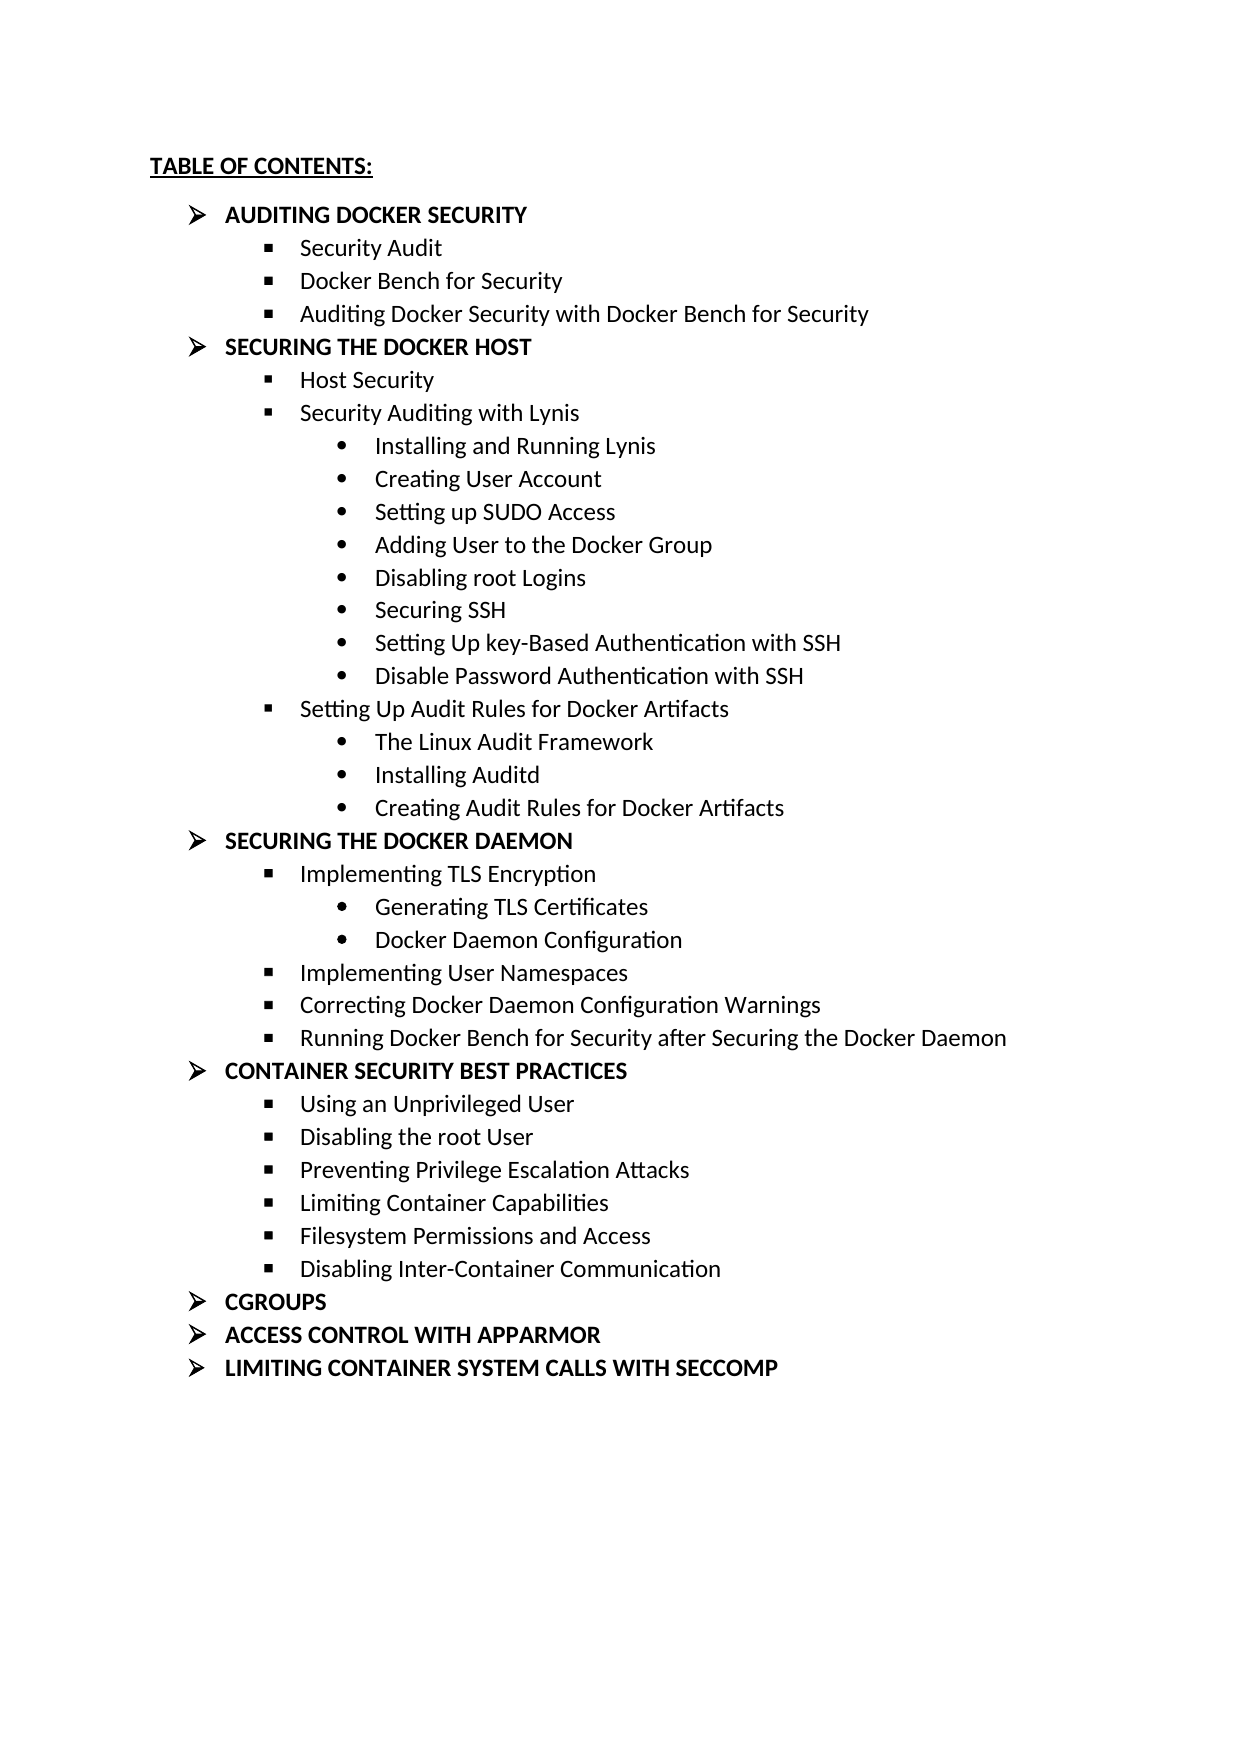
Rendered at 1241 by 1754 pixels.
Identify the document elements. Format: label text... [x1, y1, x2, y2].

list Disabling the root User [262, 1121, 1090, 1152]
list Securing SSH [337, 594, 1090, 625]
list Creating User Account [337, 463, 1090, 493]
list Setting Up key-Based Authentication with SSH [337, 627, 1090, 658]
list Filesystem Permissions and Access [262, 1220, 1090, 1251]
list The Linux Audit Framework [337, 726, 1090, 757]
list Setting Up Audit Rules for Docker Artifacts [262, 693, 1090, 724]
list Docker Bench for Security [262, 265, 1090, 296]
list LIMITING CONTAINER SYSTEM CALLS WITH SECCOMP [187, 1352, 1090, 1382]
list Limiting Container Capabilities [262, 1187, 1090, 1218]
list Running Docker Bench for Security after Securing the Docker Daemon [262, 1022, 1090, 1053]
list AUDITING DOCKER SECURITY [187, 199, 1090, 230]
list SECURING THE DOCKER DAEMON [187, 825, 1090, 856]
list Disable Password Authentication with SSH [337, 660, 1090, 691]
list Installing and Running Lynis [337, 430, 1090, 461]
list Preventing Privilege Escalation Attacks [262, 1154, 1090, 1185]
list Installing Auditd [337, 759, 1090, 790]
list Correcting Docker Daemon Configuration Warnings [262, 989, 1090, 1020]
text TABLE OF CONTENTS: [150, 150, 1090, 181]
list Generating TLS Certificates [337, 891, 1090, 921]
list Implementing TLS Encryption [262, 858, 1090, 888]
list CONTAINER SECURITY BEST PRACTICES [187, 1055, 1090, 1086]
list Implementing User Namespaces [262, 957, 1090, 987]
list Using an Unprivileged User [262, 1088, 1090, 1119]
list Security Auditing with Lynis [262, 397, 1090, 428]
list Security Audit [262, 232, 1090, 263]
list Docker Daemon Configuration [337, 924, 1090, 954]
list CGROUPS [187, 1286, 1090, 1316]
list SECURING THE DOCKER HOST [187, 331, 1090, 362]
list Auditing Docker Security with Docker Bench for Security [262, 298, 1090, 329]
list Disabling Inter-Container Communication [262, 1253, 1090, 1283]
list Host Security [262, 364, 1090, 395]
list ACCESS CONTROL WITH APPARMOR [187, 1319, 1090, 1349]
list Creating Audit Rules for Docker Artifacts [337, 792, 1090, 823]
list Disabling root Logins [337, 562, 1090, 592]
list Setting up SUDO Access [337, 496, 1090, 526]
list Adding User to the Docker Group [337, 529, 1090, 559]
